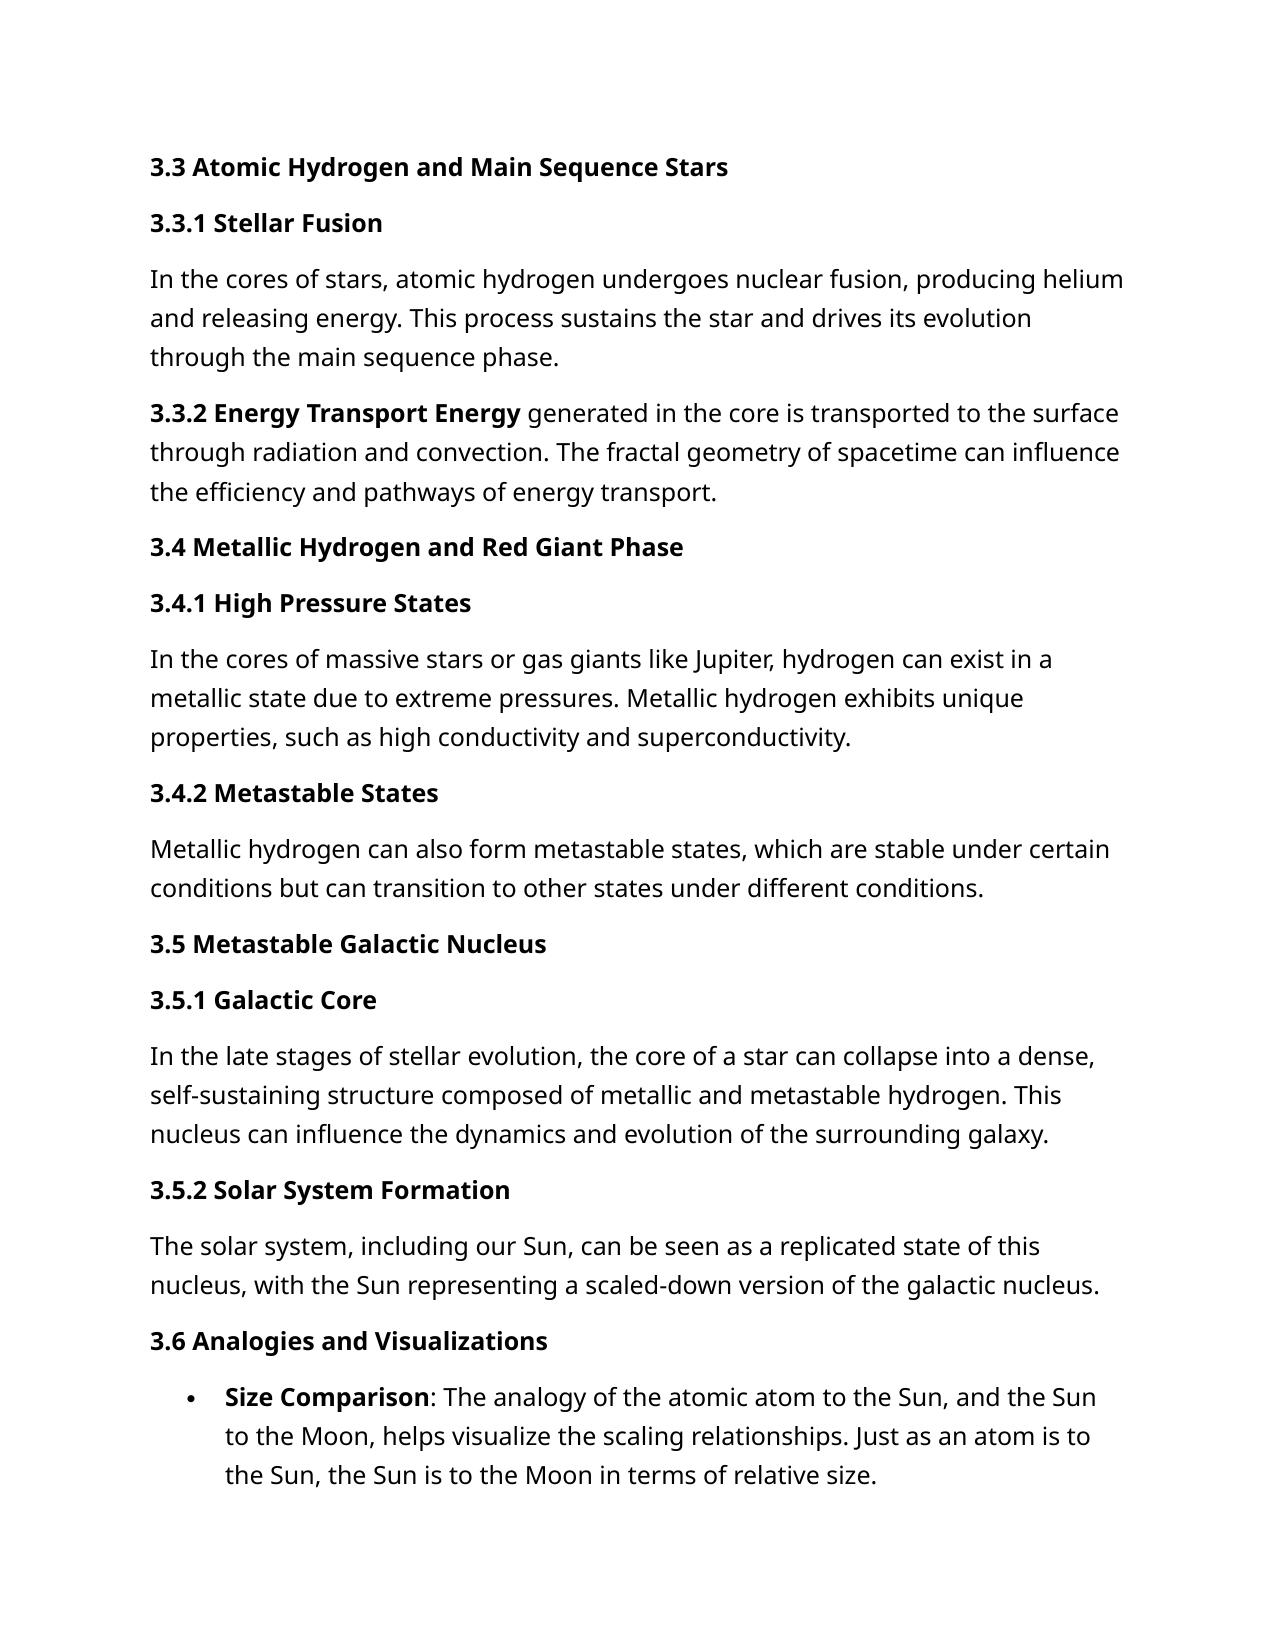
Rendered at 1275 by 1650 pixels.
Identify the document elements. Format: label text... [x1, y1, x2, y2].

text 3.3 Atomic Hydrogen and Main Sequence Stars [150, 150, 1125, 184]
text In the cores of massive stars or gas giants like Jupiter, hydrogen can exist in a metallic state due to extreme pressures. Metallic hydrogen exhibits unique properties, such as high conductivity and superconductivity. [150, 642, 1125, 754]
text 3.3.1 Stellar Fusion [150, 206, 1125, 240]
text 3.5 Metastable Galactic Nucleus [150, 927, 1125, 961]
text The solar system, including our Sun, can be seen as a replicated state of this nucleus, with the Sun representing a scaled-down version of the galactic nucleus. [150, 1228, 1125, 1302]
list Size Comparison: The analogy of the atomic atom to the Sun, and the Sun to the Moon, helps visualize the scaling relationships. Just as an atom is to the Sun, the Sun is to the Moon in terms of relative size. [187, 1379, 1125, 1492]
text 3.3.2 Energy Transport Energy generated in the core is transported to the surface through radiation and convection. The fractal geometry of spacetime can influence the efficiency and pathways of energy transport. [150, 396, 1125, 508]
text 3.5.2 Solar System Formation [150, 1172, 1125, 1207]
text 3.4.1 High Pressure States [150, 586, 1125, 620]
text 3.4 Metallic Hydrogen and Red Giant Phase [150, 530, 1125, 564]
text 3.5.1 Galactic Core [150, 982, 1125, 1017]
text 3.6 Analogies and Visualizations [150, 1323, 1125, 1357]
text 3.4.2 Metastable States [150, 776, 1125, 810]
text Metallic hydrogen can also form metastable states, which are stable under certain conditions but can transition to other states under different conditions. [150, 832, 1125, 905]
text In the late stages of stellar evolution, the core of a star can collapse into a dense, self-sustaining structure composed of metallic and metastable hydrogen. This nucleus can influence the dynamics and evolution of the surrounding galaxy. [150, 1038, 1125, 1151]
text In the cores of stars, atomic hydrogen undergoes nuclear fusion, producing helium and releasing energy. This process sustains the star and drives its evolution through the main sequence phase. [150, 262, 1125, 374]
